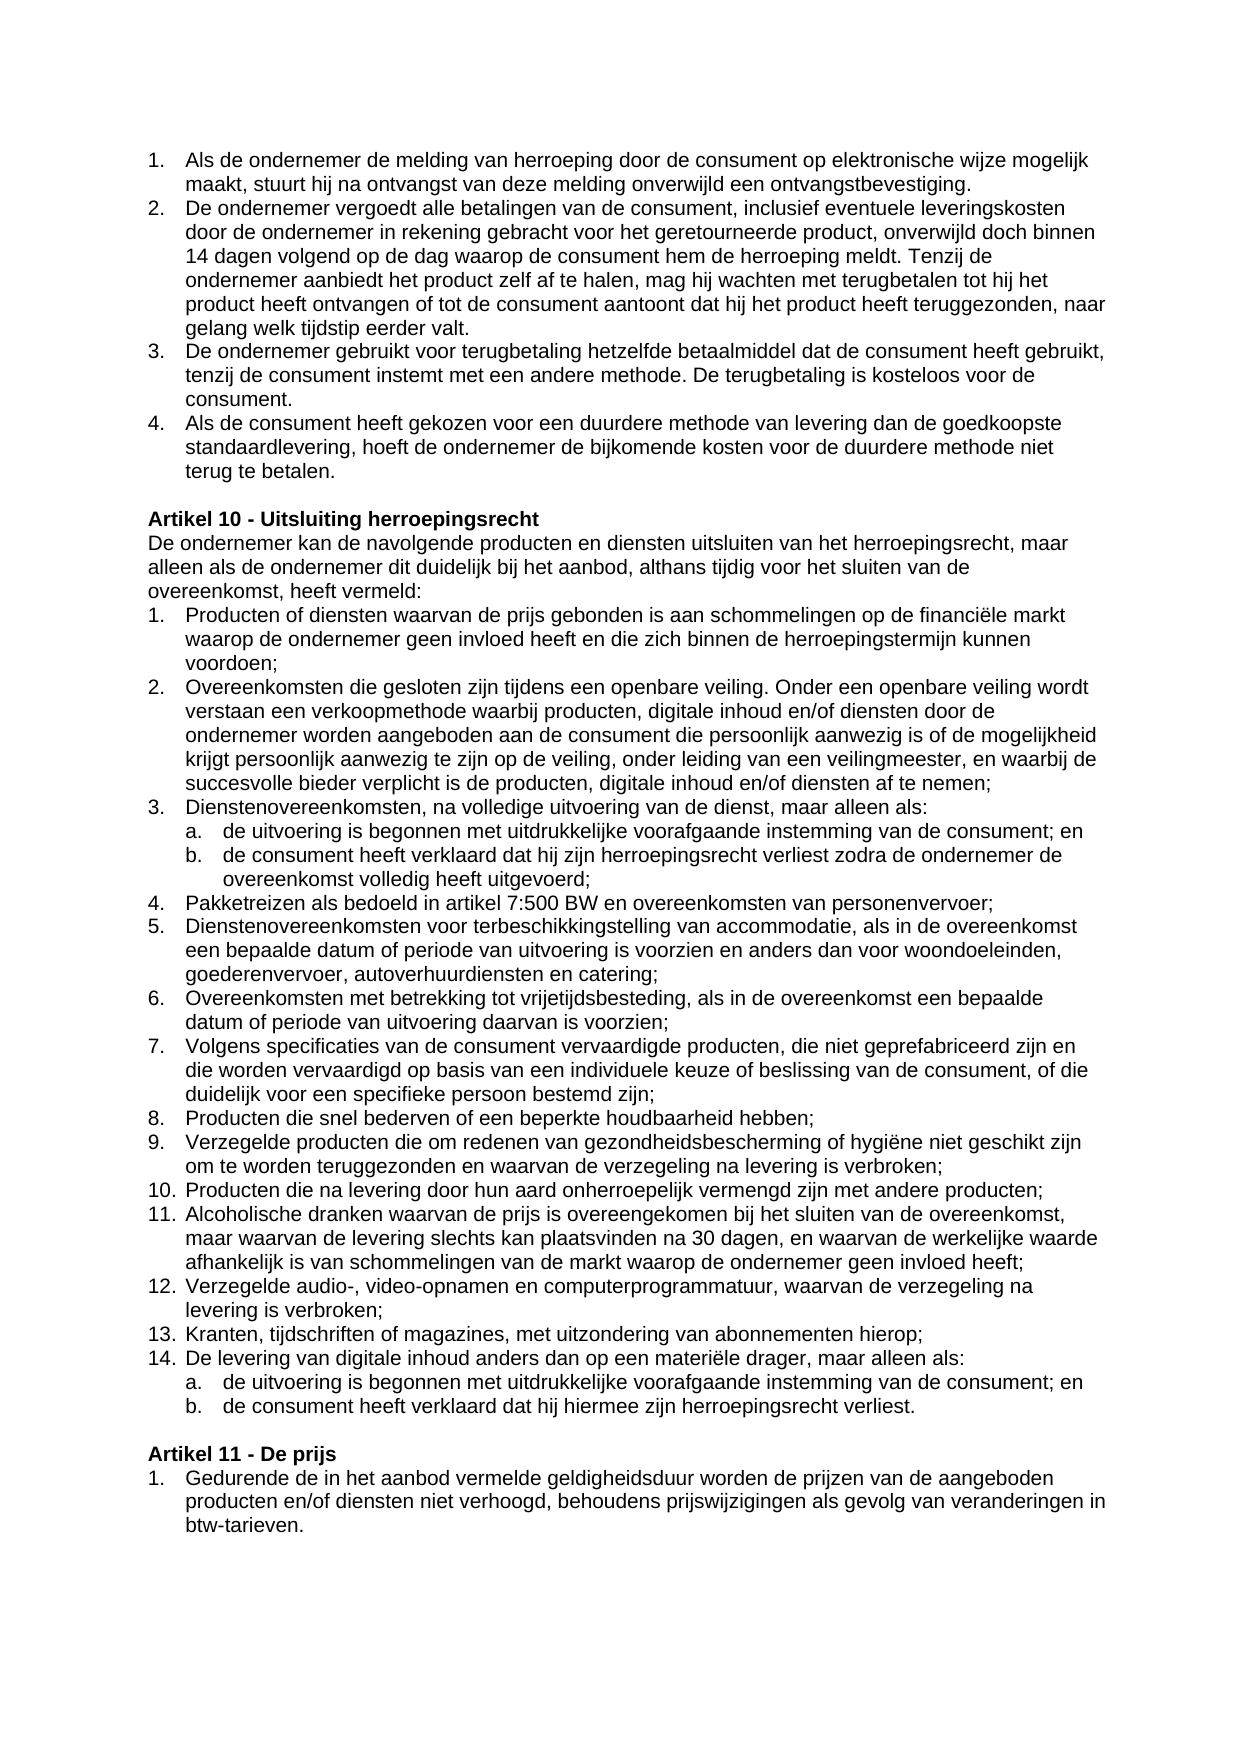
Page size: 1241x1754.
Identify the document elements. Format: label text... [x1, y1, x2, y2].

list de consument heeft verklaard dat hij hiermee zijn herroepingsrecht verliest. [185, 1393, 1107, 1417]
list Overeenkomsten met betrekking tot vrijetijdsbesteding, als in de overeenkomst een bepaalde datum of periode van uitvoering daarvan is voorzien; [148, 986, 1107, 1034]
list Overeenkomsten die gesloten zijn tijdens een openbare veiling. Onder een openbare veiling wordt verstaan een verkoopmethode waarbij producten, digitale inhoud en/of diensten door de ondernemer worden aangeboden aan de consument die persoonlijk aanwezig is of de mogelijkheid krijgt persoonlijk aanwezig te zijn op de veiling, onder leiding van een veilingmeester, en waarbij de succesvolle bieder verplicht is de producten, digitale inhoud en/of diensten af te nemen; [148, 675, 1107, 794]
list Gedurende de in het aanbod vermelde geldigheidsduur worden de prijzen van de aangeboden producten en/of diensten niet verhoogd, behoudens prijswijzigingen als gevolg van veranderingen in btw-tarieven. [148, 1465, 1107, 1537]
list Dienstenovereenkomsten voor terbeschikkingstelling van accommodatie, als in de overeenkomst een bepaalde datum of periode van uitvoering is voorzien en anders dan voor woondoeleinden, goederenvervoer, autoverhuurdiensten en catering; [148, 914, 1107, 986]
text Artikel 10 - Uitsluiting herroepingsrecht [148, 507, 1107, 531]
text Artikel 11 - De prijs [148, 1441, 1107, 1465]
text De ondernemer kan de navolgende producten en diensten uitsluiten van het herroepingsrecht, maar alleen als de ondernemer dit duidelijk bij het aanbod, althans tijdig voor het sluiten van de overeenkomst, heeft vermeld: [148, 531, 1107, 603]
list Verzegelde producten die om redenen van gezondheidsbescherming of hygiëne niet geschikt zijn om te worden teruggezonden en waarvan de verzegeling na levering is verbroken; [148, 1130, 1107, 1178]
list Volgens specificaties van de consument vervaardigde producten, die niet geprefabriceerd zijn en die worden vervaardigd op basis van een individuele keuze of beslissing van de consument, of die duidelijk voor een specifieke persoon bestemd zijn; [148, 1034, 1107, 1106]
list Kranten, tijdschriften of magazines, met uitzondering van abonnementen hierop; [148, 1322, 1107, 1346]
list Verzegelde audio-, video-opnamen en computerprogrammatuur, waarvan de verzegeling na levering is verbroken; [148, 1274, 1107, 1322]
list Als de ondernemer de melding van herroeping door de consument op elektronische wijze mogelijk maakt, stuurt hij na ontvangst van deze melding onverwijld een ontvangstbevestiging. [148, 148, 1107, 196]
list de uitvoering is begonnen met uitdrukkelijke voorafgaande instemming van de consument; en [185, 1369, 1107, 1393]
list Dienstenovereenkomsten, na volledige uitvoering van de dienst, maar alleen als: [148, 794, 1107, 818]
list Als de consument heeft gekozen voor een duurdere methode van levering dan de goedkoopste standaardlevering, hoeft de ondernemer de bijkomende kosten voor de duurdere methode niet terug te betalen. [148, 411, 1107, 483]
list Producten die snel bederven of een beperkte houdbaarheid hebben; [148, 1106, 1107, 1130]
list de uitvoering is begonnen met uitdrukkelijke voorafgaande instemming van de consument; en [185, 818, 1107, 842]
list Alcoholische dranken waarvan de prijs is overeengekomen bij het sluiten van de overeenkomst, maar waarvan de levering slechts kan plaatsvinden na 30 dagen, en waarvan de werkelijke waarde afhankelijk is van schommelingen van de markt waarop de ondernemer geen invloed heeft; [148, 1202, 1107, 1274]
list De levering van digitale inhoud anders dan op een materiële drager, maar alleen als: [148, 1346, 1107, 1369]
list de consument heeft verklaard dat hij zijn herroepingsrecht verliest zodra de ondernemer de overeenkomst volledig heeft uitgevoerd; [185, 842, 1107, 890]
list Producten of diensten waarvan de prijs gebonden is aan schommelingen op de financiële markt waarop de ondernemer geen invloed heeft en die zich binnen de herroepingstermijn kunnen voordoen; [148, 603, 1107, 675]
list De ondernemer gebruikt voor terugbetaling hetzelfde betaalmiddel dat de consument heeft gebruikt, tenzij de consument instemt met een andere methode. De terugbetaling is kosteloos voor de consument. [148, 339, 1107, 411]
list Pakketreizen als bedoeld in artikel 7:500 BW en overeenkomsten van personenvervoer; [148, 890, 1107, 914]
list Producten die na levering door hun aard onherroepelijk vermengd zijn met andere producten; [148, 1178, 1107, 1202]
list De ondernemer vergoedt alle betalingen van de consument, inclusief eventuele leveringskosten door de ondernemer in rekening gebracht voor het geretourneerde product, onverwijld doch binnen 14 dagen volgend op de dag waarop de consument hem de herroeping meldt. Tenzij de ondernemer aanbiedt het product zelf af te halen, mag hij wachten met terugbetalen tot hij het product heeft ontvangen of tot de consument aantoont dat hij het product heeft teruggezonden, naar gelang welk tijdstip eerder valt. [148, 196, 1107, 339]
